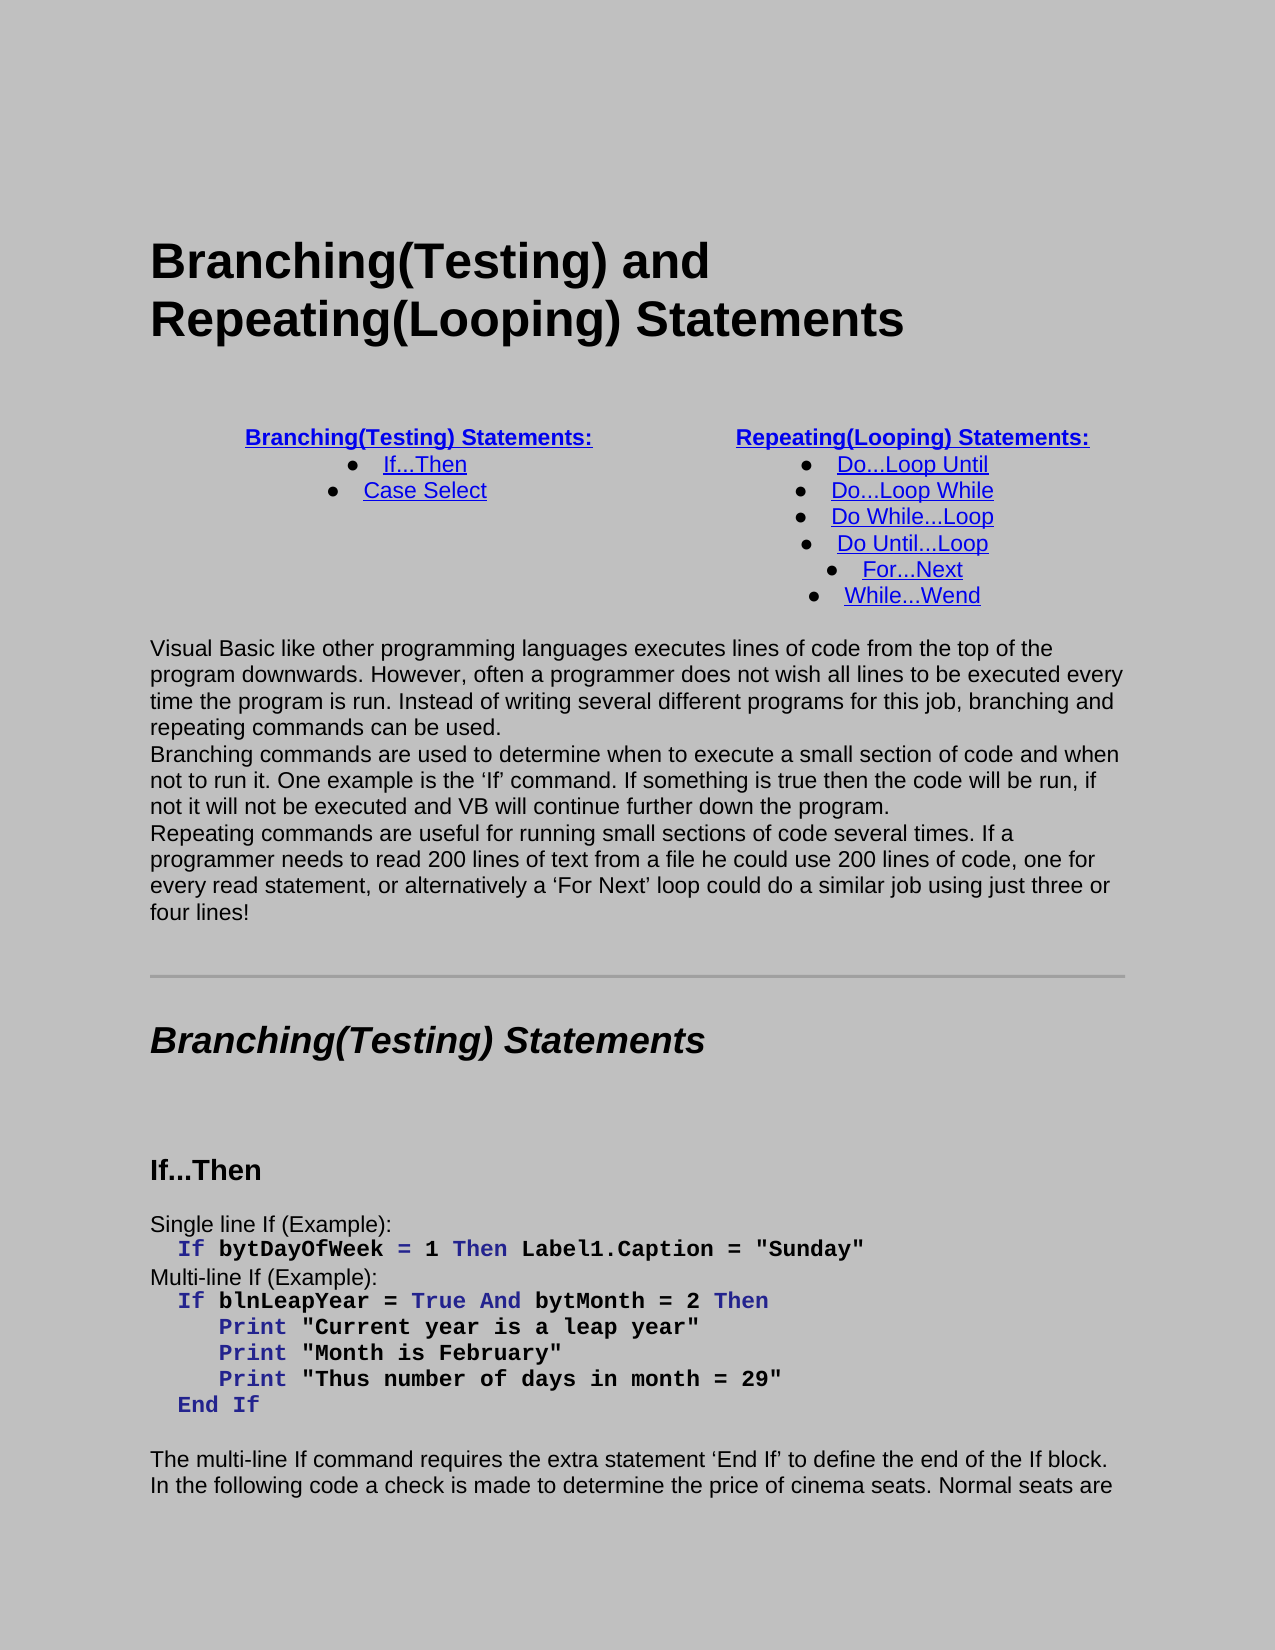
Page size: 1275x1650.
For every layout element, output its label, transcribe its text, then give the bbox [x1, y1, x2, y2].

subtitle If...Then [150, 1153, 1125, 1186]
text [150, 1472, 1125, 1498]
subtitle Branching(Testing) and Repeating(Looping) Statements [150, 232, 1125, 347]
text If bytDayOfWeek = 1 Then Label1.Caption = "Sunday" [150, 1237, 1125, 1263]
subtitle Branching(Testing) Statements [150, 978, 1125, 1061]
table_header Branching(Testing) Statements: If...Then Case Select [150, 424, 637, 609]
text Visual Basic like other programming languages executes lines of code from the top of the program downwards. However, often a programmer does not wish all lines to be executed every time the program is run. Instead of writing several different programs for this job, branching and repeating commands can be used. [150, 635, 1125, 741]
text Multi-line If (Example): [150, 1263, 1125, 1290]
table_header Repeating(Looping) Statements: Do...Loop Until Do...Loop While Do While...Loop Do Until...Loop For...Next While...Wend [638, 424, 1125, 609]
text Single line If (Example): [150, 1211, 1125, 1237]
text If blnLeapYear = True And bytMonth = 2 Then Print "Current year is a leap year" Print "Month is February" Print "Thus number of days in month = 29" End If [150, 1290, 1125, 1446]
text Branching commands are used to determine when to execute a small section of code and when not to run it. One example is the ‘If’ command. If something is true then the code will be run, if not it will not be executed and VB will continue further down the program. [150, 741, 1125, 819]
text Repeating commands are useful for running small sections of code several times. If a programmer needs to read 200 lines of text from a file he could use 200 lines of code, one for every read statement, or alternatively a ‘For Next’ loop could do a similar job using just three or four lines! [150, 819, 1125, 925]
text The multi-line If command requires the extra statement ‘End If’ to define the end of the If block. [150, 1446, 1125, 1472]
